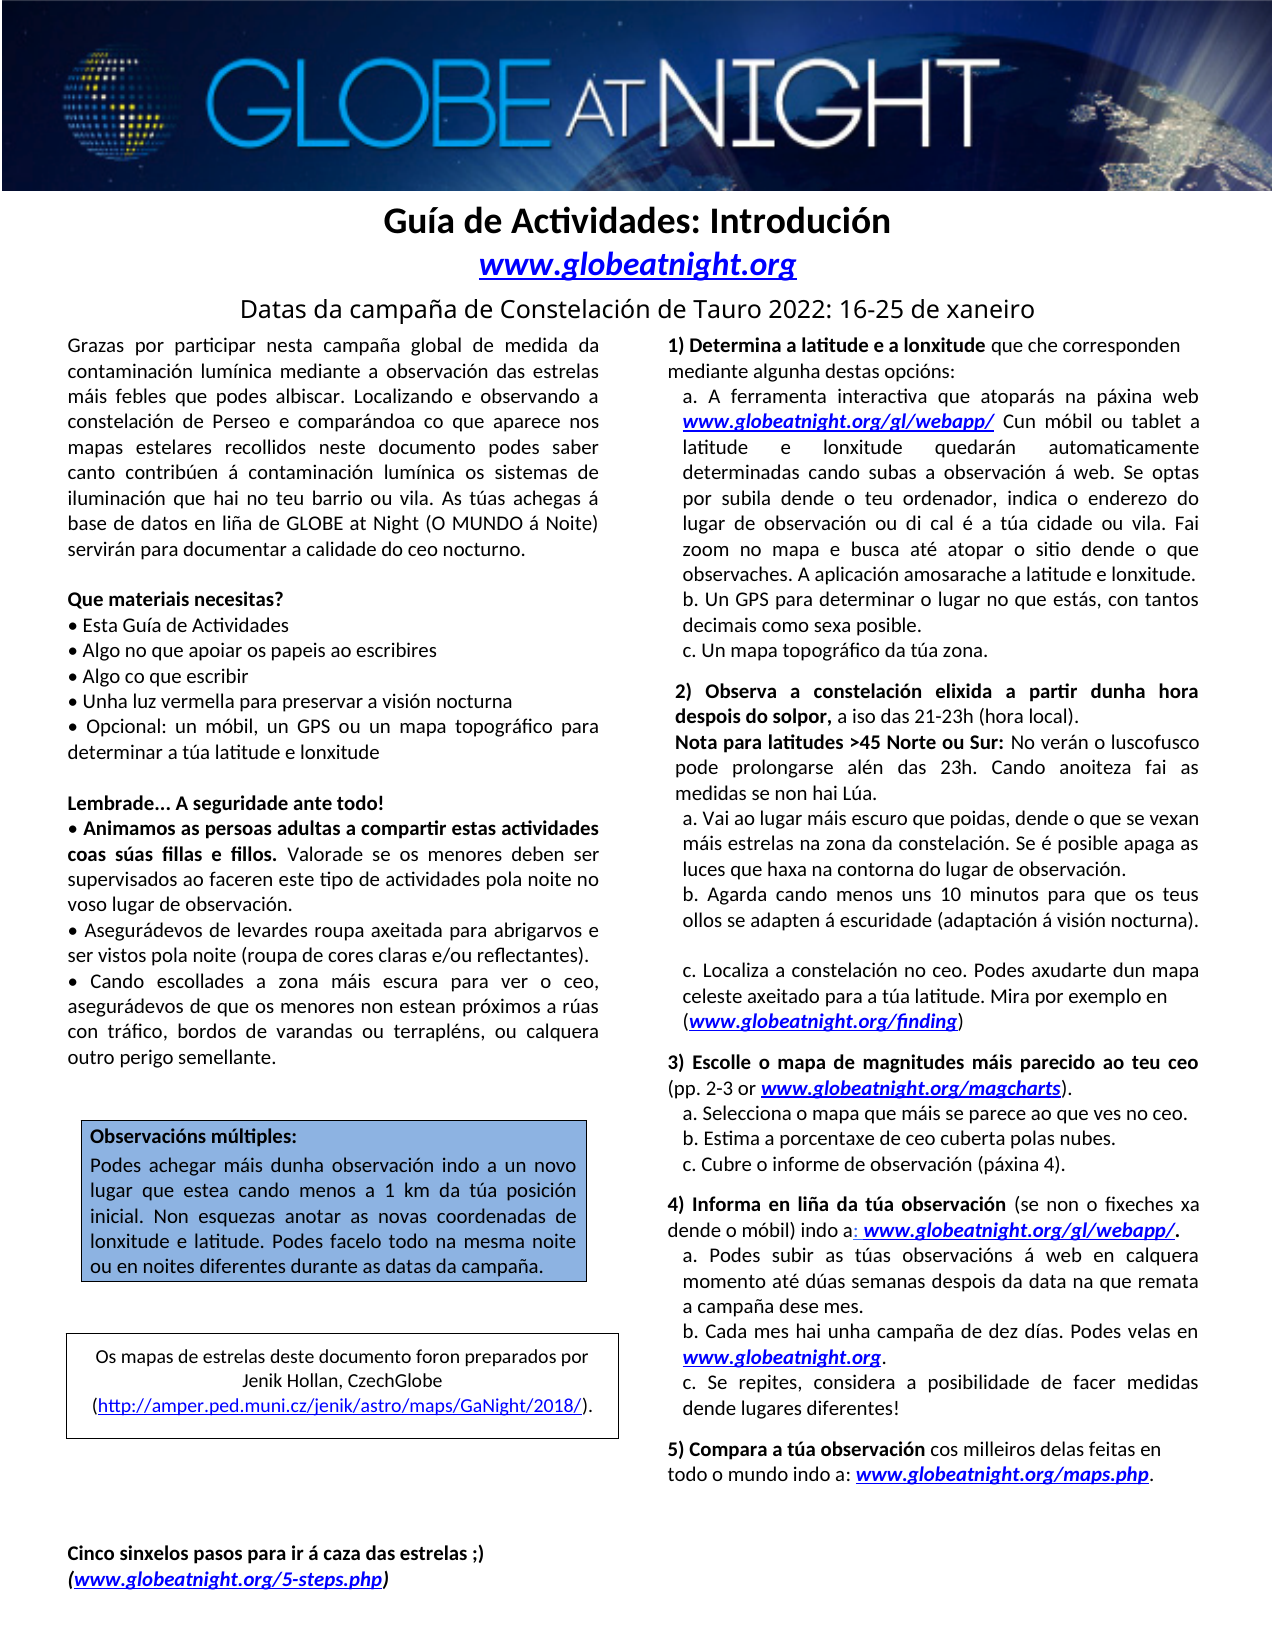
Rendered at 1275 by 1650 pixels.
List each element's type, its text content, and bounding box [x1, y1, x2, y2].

text Nota para latitudes >45 Norte ou Sur: No verán o luscofusco pode prolongarse alén das 23h. Cando anoiteza fai as medidas se non hai Lúa. [675, 729, 1200, 805]
text 5) Compara a túa observación cos milleiros delas feitas en todo o mundo indo a: www.globeatnight.org/maps.php. [667, 1436, 1200, 1487]
text c. Cubre o informe de observación (páxina 4). [682, 1151, 1200, 1176]
text • Cando escollades a zona máis escura para ver o ceo, asegurádevos de que os menores non estean próximos a rúas con tráfico, bordos de varandas ou terrapléns, ou calquera outro perigo semellante. [67, 968, 600, 1069]
text 2) Observa a constelación elixida a partir dunha hora despois do solpor, a iso das 21-23h (hora local). [675, 678, 1200, 729]
text 3) Escolle o mapa de magnitudes máis parecido ao teu ceo (pp. 2-3 or www.globeatnight.org/magcharts). [667, 1049, 1200, 1100]
text b. Estima a porcentaxe de ceo cuberta polas nubes. [682, 1126, 1200, 1151]
text www.globeatnight.org [75, 243, 1200, 283]
text Lembrade... A seguridade ante todo! [67, 790, 600, 815]
text b. Un GPS para determinar o lugar no que estás, con tantos decimais como sexa posible. [682, 587, 1200, 637]
text Os mapas de estrelas deste documento foron preparados por Jenik Hollan, CzechGlobe (http://amper.ped.muni.cz/jenik/astro/maps/GaNight/2018/). [67, 1334, 618, 1438]
text Observacións múltiples: [82, 1121, 586, 1149]
text • Animamos as persoas adultas a compartir estas actividades coas súas fillas e fillos. Valorade se os menores deben ser supervisados ao faceren este tipo de actividades pola noite no voso lugar de observación. [67, 815, 600, 917]
text • Algo no que apoiar os papeis ao escribires [67, 637, 600, 663]
text • Algo co que escribir [67, 663, 600, 688]
text Que materiais necesitas? [67, 587, 600, 612]
text Datas da campaña de Constelación de Tauro 2022: 16-25 de xaneiro [75, 292, 1200, 326]
text (www.globeatnight.org/finding) [682, 1008, 1200, 1034]
text • Opcional: un móbil, un GPS ou un mapa topográfico para determinar a túa latitude e lonxitude [67, 714, 600, 764]
text b. Cada mes hai unha campaña de dez días. Podes velas en www.globeatnight.org. [682, 1319, 1200, 1369]
text Guía de Actividades: Introdución [75, 191, 1200, 243]
text c. Localiza a constelación no ceo. Podes axudarte dun mapa celeste axeitado para a túa latitude. Mira por exemplo en [682, 958, 1200, 1008]
text Grazas por participar nesta campaña global de medida da contaminación lumínica mediante a observación das estrelas máis febles que podes albiscar. Localizando e observando a constelación de Perseo e comparándoa co que aparece nos mapas estelares recollidos neste documento podes saber canto contribúen á contaminación lumínica os sistemas de iluminación que hai no teu barrio ou vila. As túas achegas á base de datos en liña de GLOBE at Night (O MUNDO á Noite) servirán para documentar a calidade do ceo nocturno. [67, 332, 600, 561]
text c. Un mapa topográfico da túa zona. [682, 637, 1200, 663]
text a. Vai ao lugar máis escuro que poidas, dende o que se vexan máis estrelas na zona da constelación. Se é posible apaga as luces que haxa na contorna do lugar de observación. [682, 805, 1200, 881]
text 1) Determina a latitude e a lonxitude que che corresponden mediante algunha destas opcións: [667, 332, 1200, 383]
text c. Se repites, considera a posibilidade de facer medidas dende lugares diferentes! [682, 1369, 1200, 1420]
text • Esta Guía de Actividades [67, 612, 600, 637]
text Cinco sinxelos pasos para ir á caza das estrelas ;) (www.globeatnight.org/5-steps.php) [67, 1541, 600, 1591]
text • Asegurádevos de levardes roupa axeitada para abrigarvos e ser vistos pola noite (roupa de cores claras e/ou reflectantes). [67, 917, 600, 968]
text a. A ferramenta interactiva que atoparás na páxina web www.globeatnight.org/gl/webapp/ Cun móbil ou tablet a latitude e lonxitude quedarán automaticamente determinadas cando subas a observación á web. Se optas por subila dende o teu ordenador, indica o enderezo do lugar de observación ou di cal é a túa cidade ou vila. Fai zoom no mapa e busca até atopar o sitio dende o que observaches. A aplicación amosarache a latitude e lonxitude. [682, 383, 1200, 587]
text b. Agarda cando menos uns 10 minutos para que os teus ollos se adapten á escuridade (adaptación á visión nocturna). [682, 881, 1200, 958]
text a. Podes subir as túas observacións á web en calquera momento até dúas semanas despois da data na que remata a campaña dese mes. [682, 1242, 1200, 1319]
text • Unha luz vermella para preservar a visión nocturna [67, 688, 600, 714]
text Podes achegar máis dunha observación indo a un novo lugar que estea cando menos a 1 km da túa posición inicial. Non esquezas anotar as novas coordenadas de lonxitude e latitude. Podes facelo todo na mesma noite ou en noites diferentes durante as datas da campaña. [82, 1149, 586, 1281]
text 4) Informa en liña da túa observación (se non o fixeches xa dende o móbil) indo a: www.globeatnight.org/gl/webapp/. [667, 1192, 1200, 1242]
text a. Selecciona o mapa que máis se parece ao que ves no ceo. [682, 1100, 1200, 1126]
